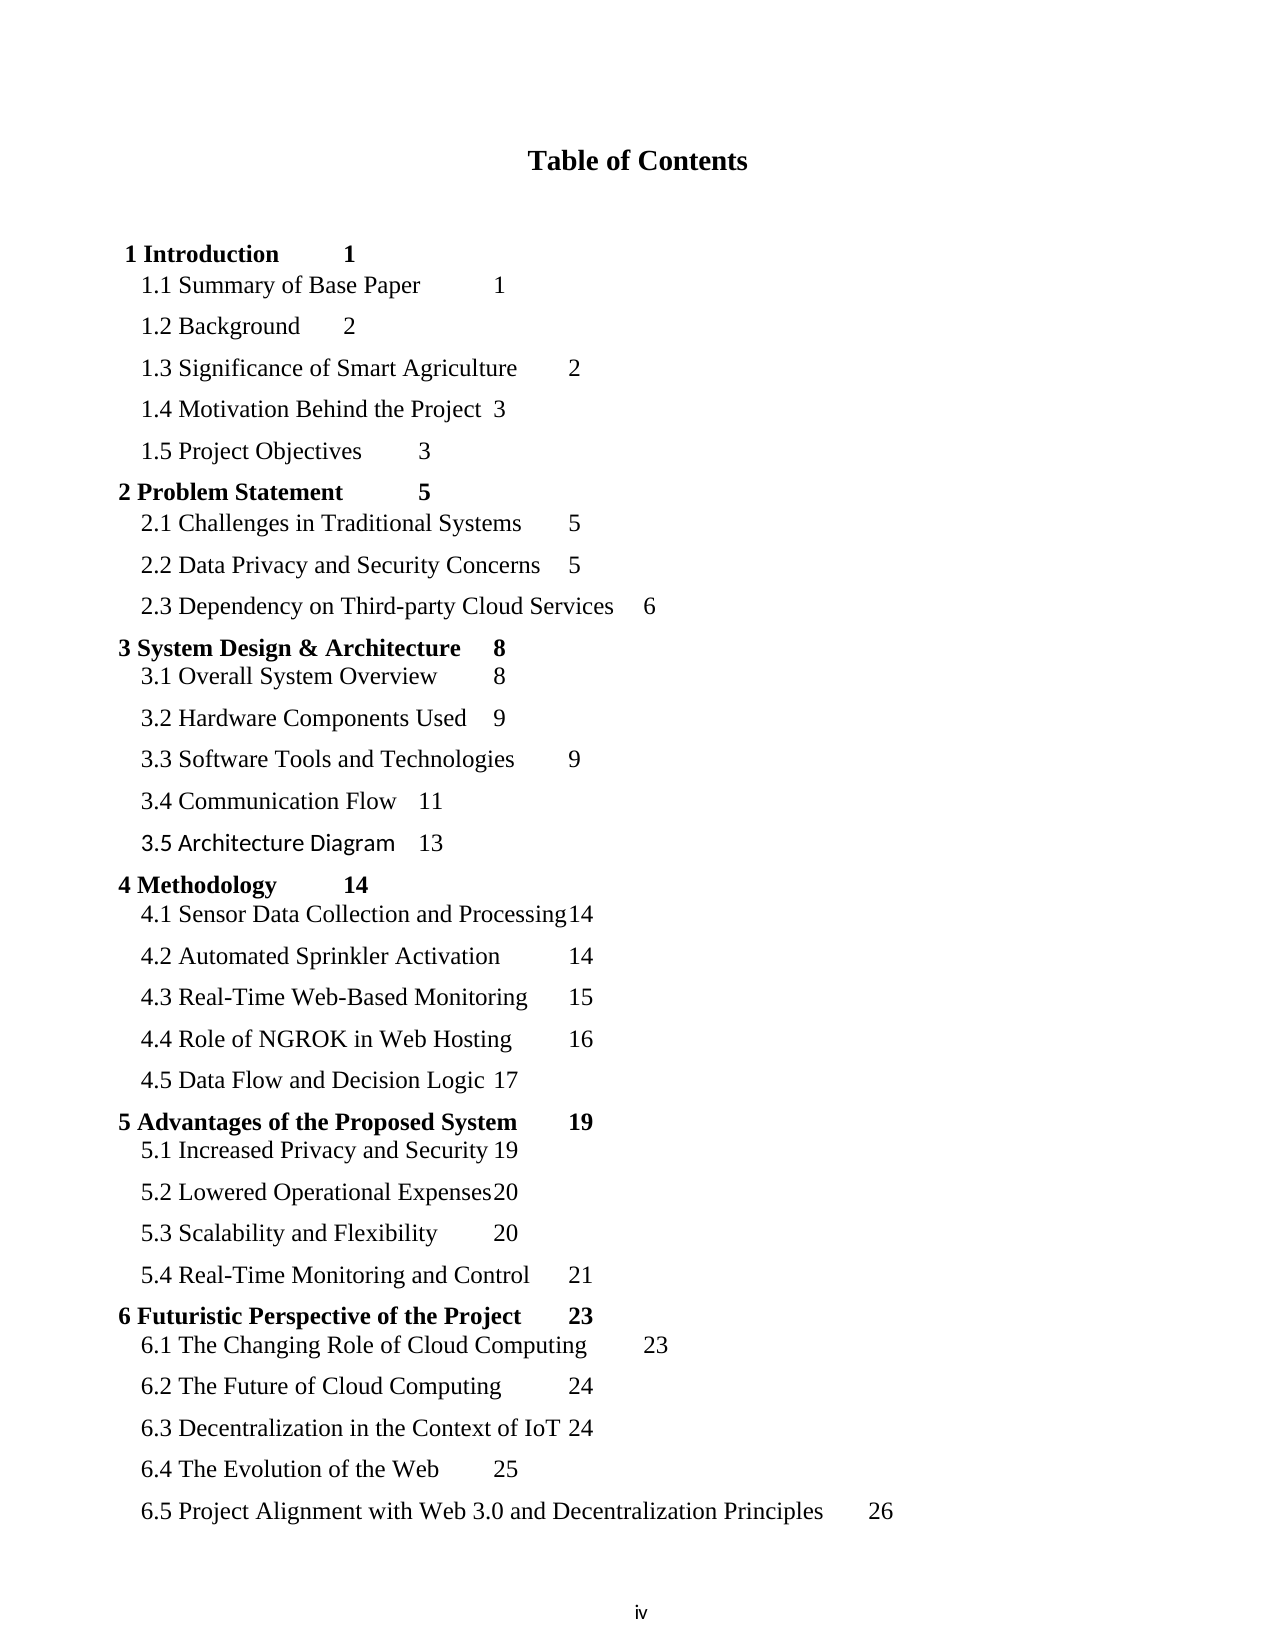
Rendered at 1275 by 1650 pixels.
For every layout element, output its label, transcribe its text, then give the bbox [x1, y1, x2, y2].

text 6.5 Project Alignment with Web 3.0 and Decentralization Principles 26 [141, 1496, 1157, 1524]
text 6 Futuristic Perspective of the Project 23 [118, 1301, 1157, 1330]
text 6.2 The Future of Cloud Computing 24 [141, 1371, 1157, 1400]
subtitle Table of Contents [118, 143, 1157, 177]
text 6.3 Decentralization in the Context of IoT 24 [141, 1413, 1157, 1442]
text 6.1 The Changing Role of Cloud Computing 23 [141, 1330, 1157, 1359]
text 6.4 The Evolution of the Web 25 [141, 1454, 1157, 1483]
